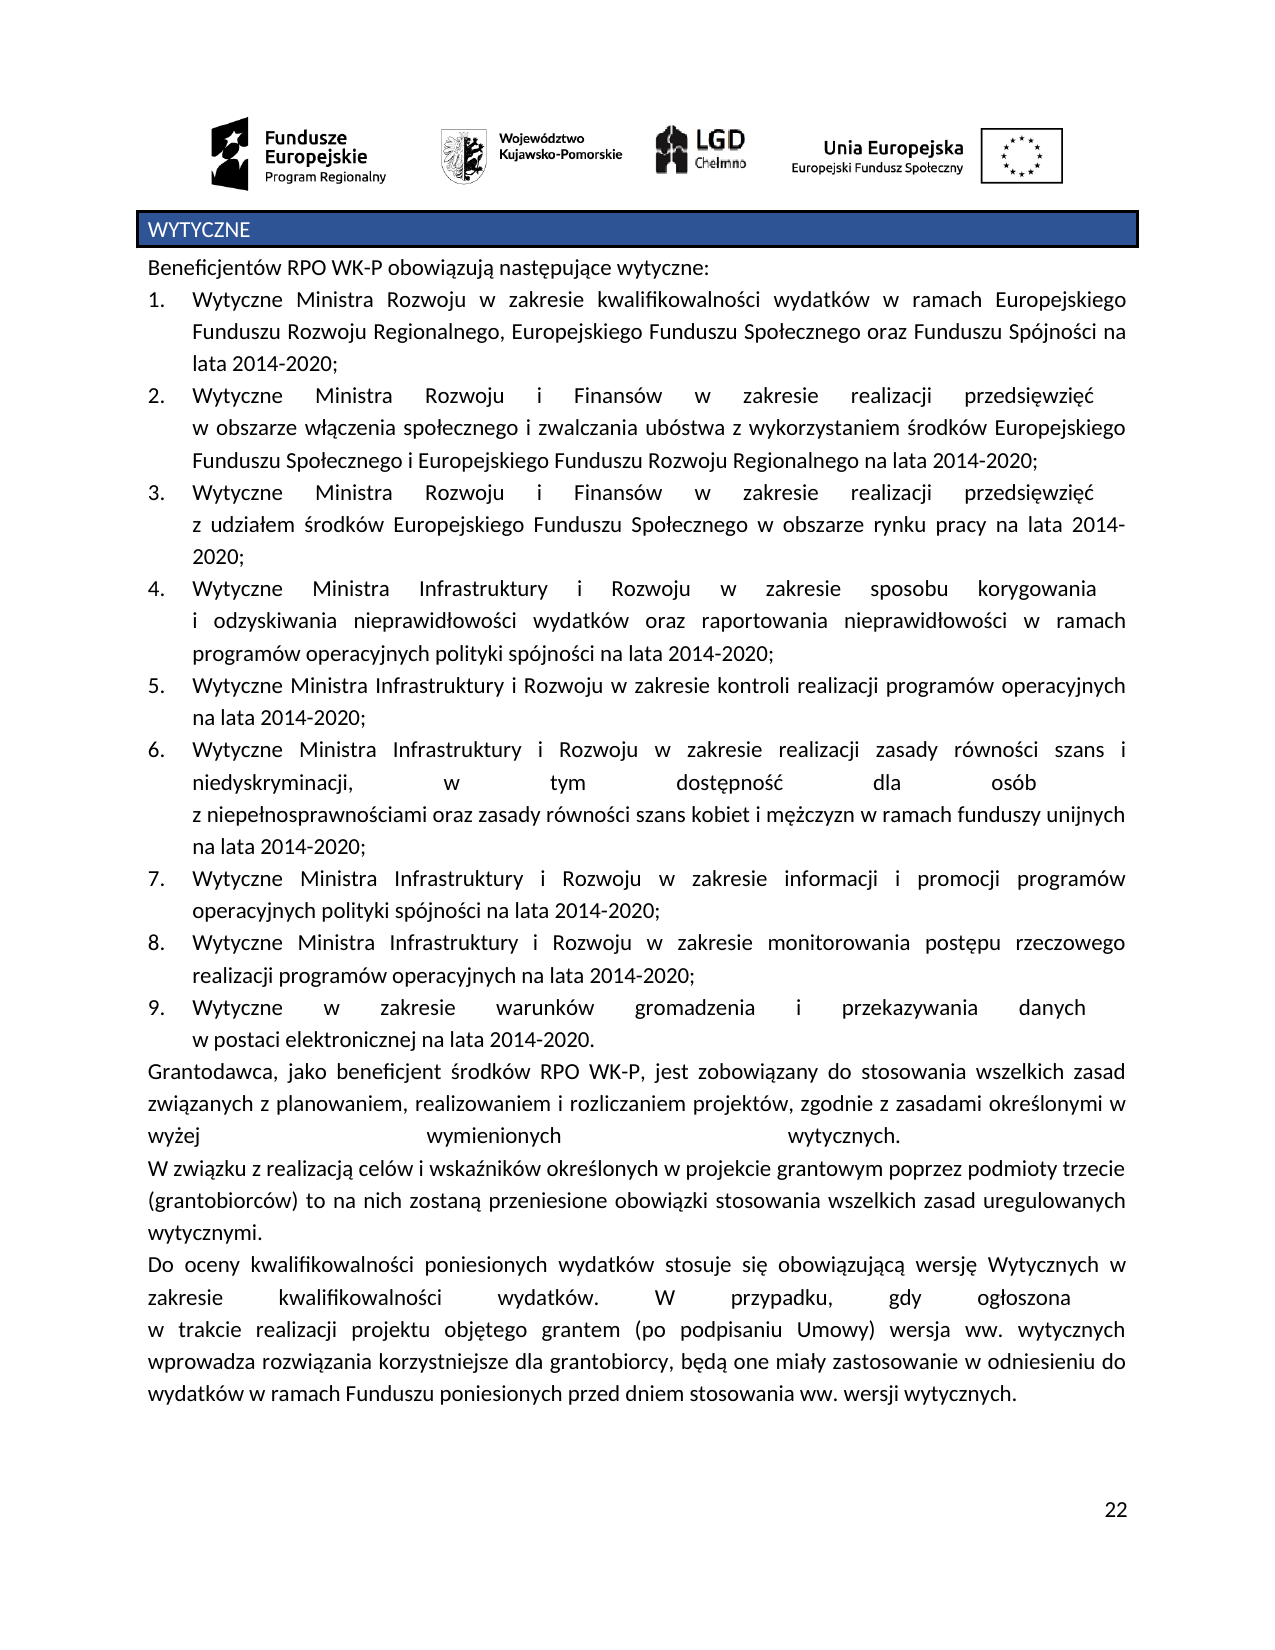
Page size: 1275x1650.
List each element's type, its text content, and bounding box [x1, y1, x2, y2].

list Wytyczne Ministra Rozwoju i Finansów w zakresie realizacji przedsięwzięć w obszarze włączenia społecznego i zwalczania ubóstwa z wykorzystaniem środków Europejskiego Funduszu Społecznego i Europejskiego Funduszu Rozwoju Regionalnego na lata 2014-2020; [148, 381, 1127, 474]
list Wytyczne Ministra Infrastruktury i Rozwoju w zakresie kontroli realizacji programów operacyjnych na lata 2014-2020; [148, 671, 1127, 731]
text Do oceny kwalifikowalności poniesionych wydatków stosuje się obowiązującą wersję Wytycznych w zakresie kwalifikowalności wydatków. W przypadku, gdy ogłoszona w trakcie realizacji projektu objętego grantem (po podpisaniu Umowy) wersja ww. wytycznych wprowadza rozwiązania korzystniejsze dla grantobiorcy, będą one miały zastosowanie w odniesieniu do wydatków w ramach Funduszu poniesionych przed dniem stosowania ww. wersji wytycznych. [148, 1250, 1127, 1407]
list Wytyczne Ministra Rozwoju i Finansów w zakresie realizacji przedsięwzięć z udziałem środków Europejskiego Funduszu Społecznego w obszarze rynku pracy na lata 2014-2020; [148, 478, 1127, 570]
text Beneficjentów RPO WK-P obowiązują następujące wytyczne: [148, 253, 1127, 281]
text Grantodawca, jako beneficjent środków RPO WK-P, jest zobowiązany do stosowania wszelkich zasad związanych z planowaniem, realizowaniem i rozliczaniem projektów, zgodnie z zasadami określonymi w wyżej wymienionych wytycznych. W związku z realizacją celów i wskaźników określonych w projekcie grantowym poprzez podmioty trzecie (grantobiorców) to na nich zostaną przeniesione obowiązki stosowania wszelkich zasad uregulowanych wytycznymi. [148, 1057, 1127, 1246]
list Wytyczne Ministra Infrastruktury i Rozwoju w zakresie informacji i promocji programów operacyjnych polityki spójności na lata 2014-2020; [148, 864, 1127, 924]
picture [193, 98, 1082, 210]
list Wytyczne Ministra Rozwoju w zakresie kwalifikowalności wydatków w ramach Europejskiego Funduszu Rozwoju Regionalnego, Europejskiego Funduszu Społecznego oraz Funduszu Spójności na lata 2014-2020; [148, 285, 1127, 377]
list Wytyczne Ministra Infrastruktury i Rozwoju w zakresie monitorowania postępu rzeczowego realizacji programów operacyjnych na lata 2014-2020; [148, 928, 1127, 989]
list Wytyczne Ministra Infrastruktury i Rozwoju w zakresie sposobu korygowania i odzyskiwania nieprawidłowości wydatków oraz raportowania nieprawidłowości w ramach programów operacyjnych polityki spójności na lata 2014-2020; [148, 574, 1127, 667]
list Wytyczne w zakresie warunków gromadzenia i przekazywania danych w postaci elektronicznej na lata 2014-2020. [148, 993, 1127, 1053]
subtitle WYTYCZNE [139, 213, 1136, 245]
list Wytyczne Ministra Infrastruktury i Rozwoju w zakresie realizacji zasady równości szans i niedyskryminacji, w tym dostępność dla osób z niepełnosprawnościami oraz zasady równości szans kobiet i mężczyzn w ramach funduszy unijnych na lata 2014-2020; [148, 735, 1127, 860]
